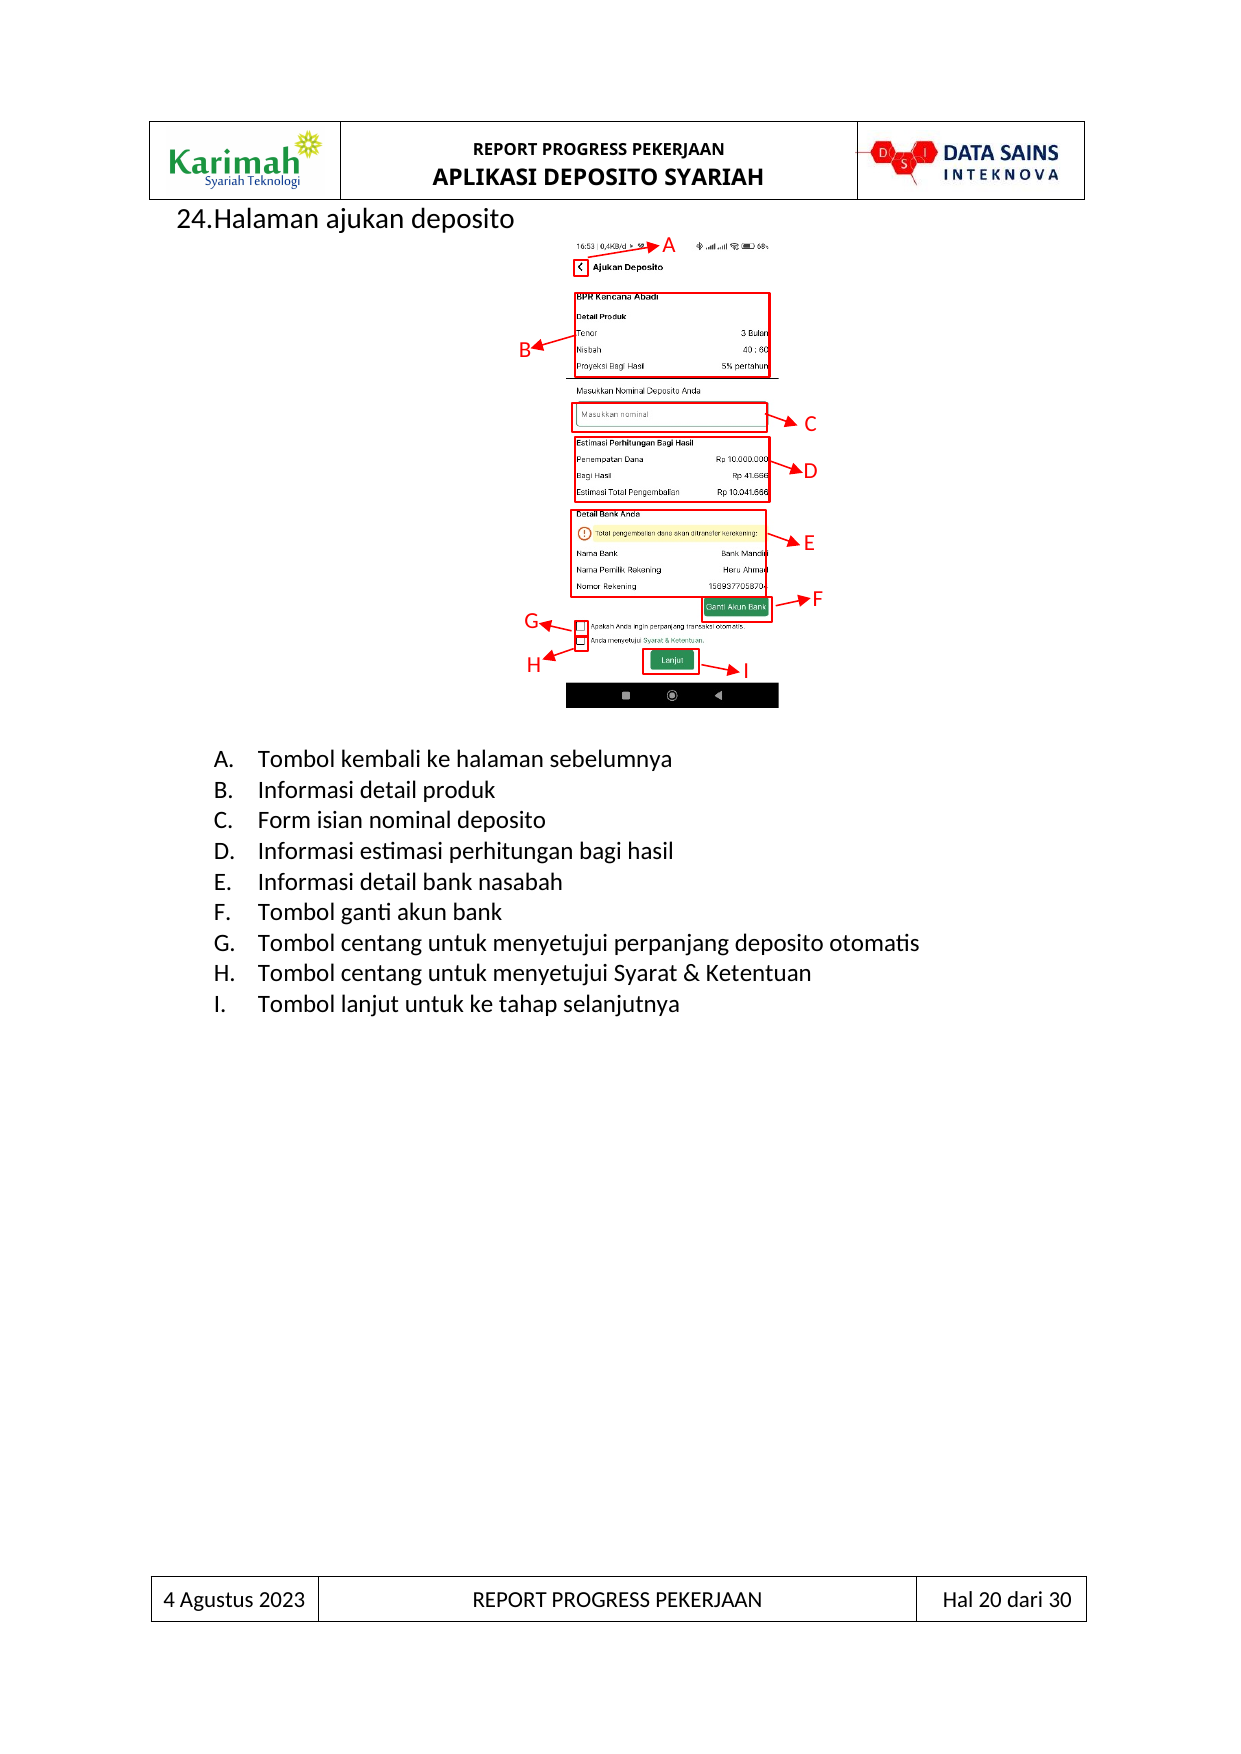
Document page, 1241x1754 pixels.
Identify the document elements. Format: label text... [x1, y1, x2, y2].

picture [166, 126, 325, 196]
list Halaman ajukan deposito [176, 200, 1092, 236]
picture [703, 598, 771, 621]
list Tombol centang untuk menyetujui Syarat & Ketentuan [213, 957, 1092, 988]
list Informasi detail produk [213, 774, 1092, 805]
picture [566, 235, 779, 708]
picture [576, 622, 587, 635]
list Informasi estimasi perhitungan bagi hasil [213, 835, 1092, 866]
picture [576, 438, 768, 501]
list Tombol kembali ke halaman sebelumnya [213, 744, 1092, 774]
list Informasi detail bank nasabah [213, 866, 1092, 896]
list Tombol centang untuk menyetujui perpanjang deposito otomatis [213, 927, 1092, 957]
picture [572, 511, 765, 596]
list Tombol lanjut untuk ke tahap selanjutnya [213, 988, 1092, 1018]
picture [576, 638, 587, 650]
list Tombol ganti akun bank [213, 896, 1092, 927]
picture [858, 130, 1061, 192]
picture [573, 404, 766, 431]
picture [576, 294, 768, 376]
list Form isian nominal deposito [213, 805, 1092, 835]
